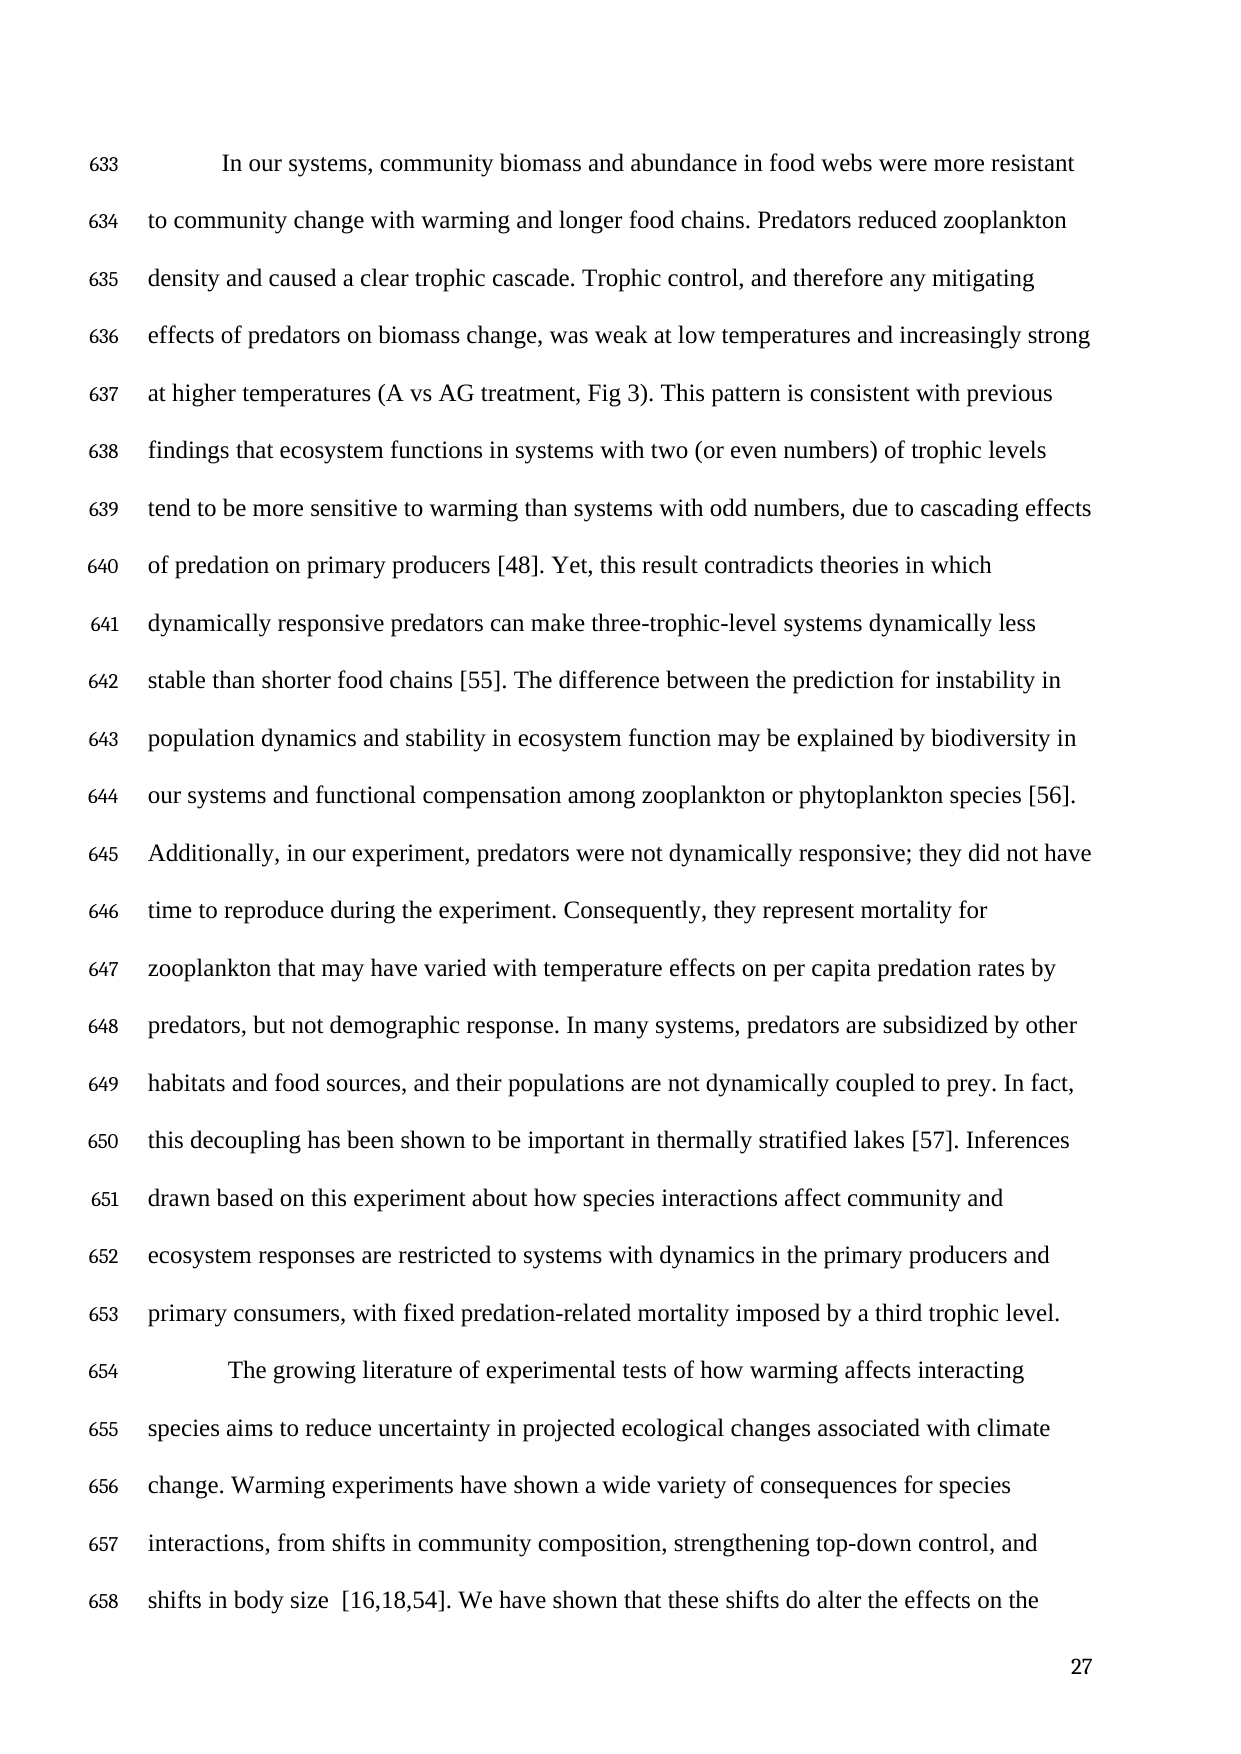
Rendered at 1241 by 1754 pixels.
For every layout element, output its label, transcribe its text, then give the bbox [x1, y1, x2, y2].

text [148, 1355, 1092, 1614]
text In our systems, community biomass and abundance in food webs were more resistant to community change with warming and longer food chains. Predators reduced zooplankton density and caused a clear trophic cascade. Trophic control, and therefore any mitigating effects of predators on biomass change, was weak at low temperatures and increasingly strong at higher temperatures (A vs AG treatment, Fig 3). This pattern is consistent with previous findings that ecosystem functions in systems with two (or even numbers) of trophic levels tend to be more sensitive to warming than systems with odd numbers, due to cascading effects of predation on primary producers [48]. Yet, this result contradicts theories in which dynamically responsive predators can make three-trophic-level systems dynamically less stable than shorter food chains [55]. The difference between the prediction for instability in population dynamics and stability in ecosystem function may be explained by biodiversity in our systems and functional compensation among zooplankton or phytoplankton species [56]. Additionally, in our experiment, predators were not dynamically responsive; they did not have time to reproduce during the experiment. Consequently, they represent mortality for zooplankton that may have varied with temperature effects on per capita predation rates by predators, but not demographic response. In many systems, predators are subsidized by other habitats and food sources, and their populations are not dynamically coupled to prey. In fact, this decoupling has been shown to be important in thermally stratified lakes [57]. Inferences drawn based on this experiment about how species interactions affect community and ecosystem responses are restricted to systems with dynamics in the primary producers and primary consumers, with fixed predation-related mortality imposed by a third trophic level. [148, 148, 1092, 1326]
